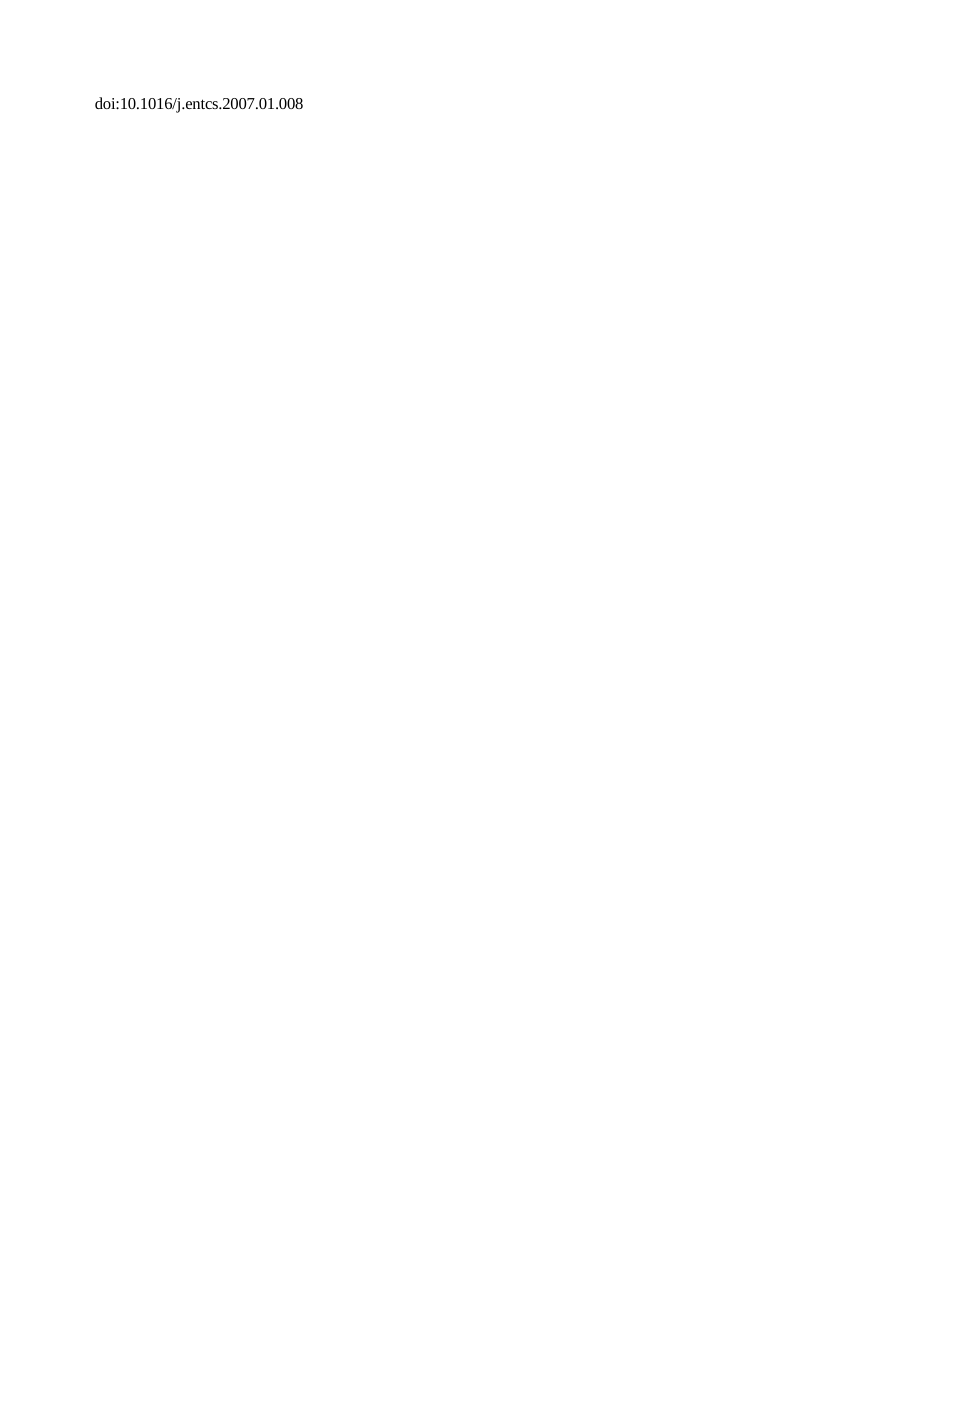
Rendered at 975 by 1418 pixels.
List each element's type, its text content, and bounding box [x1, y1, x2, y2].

text doi:10.1016/j.entcs.2007.01.008 [94, 94, 904, 113]
